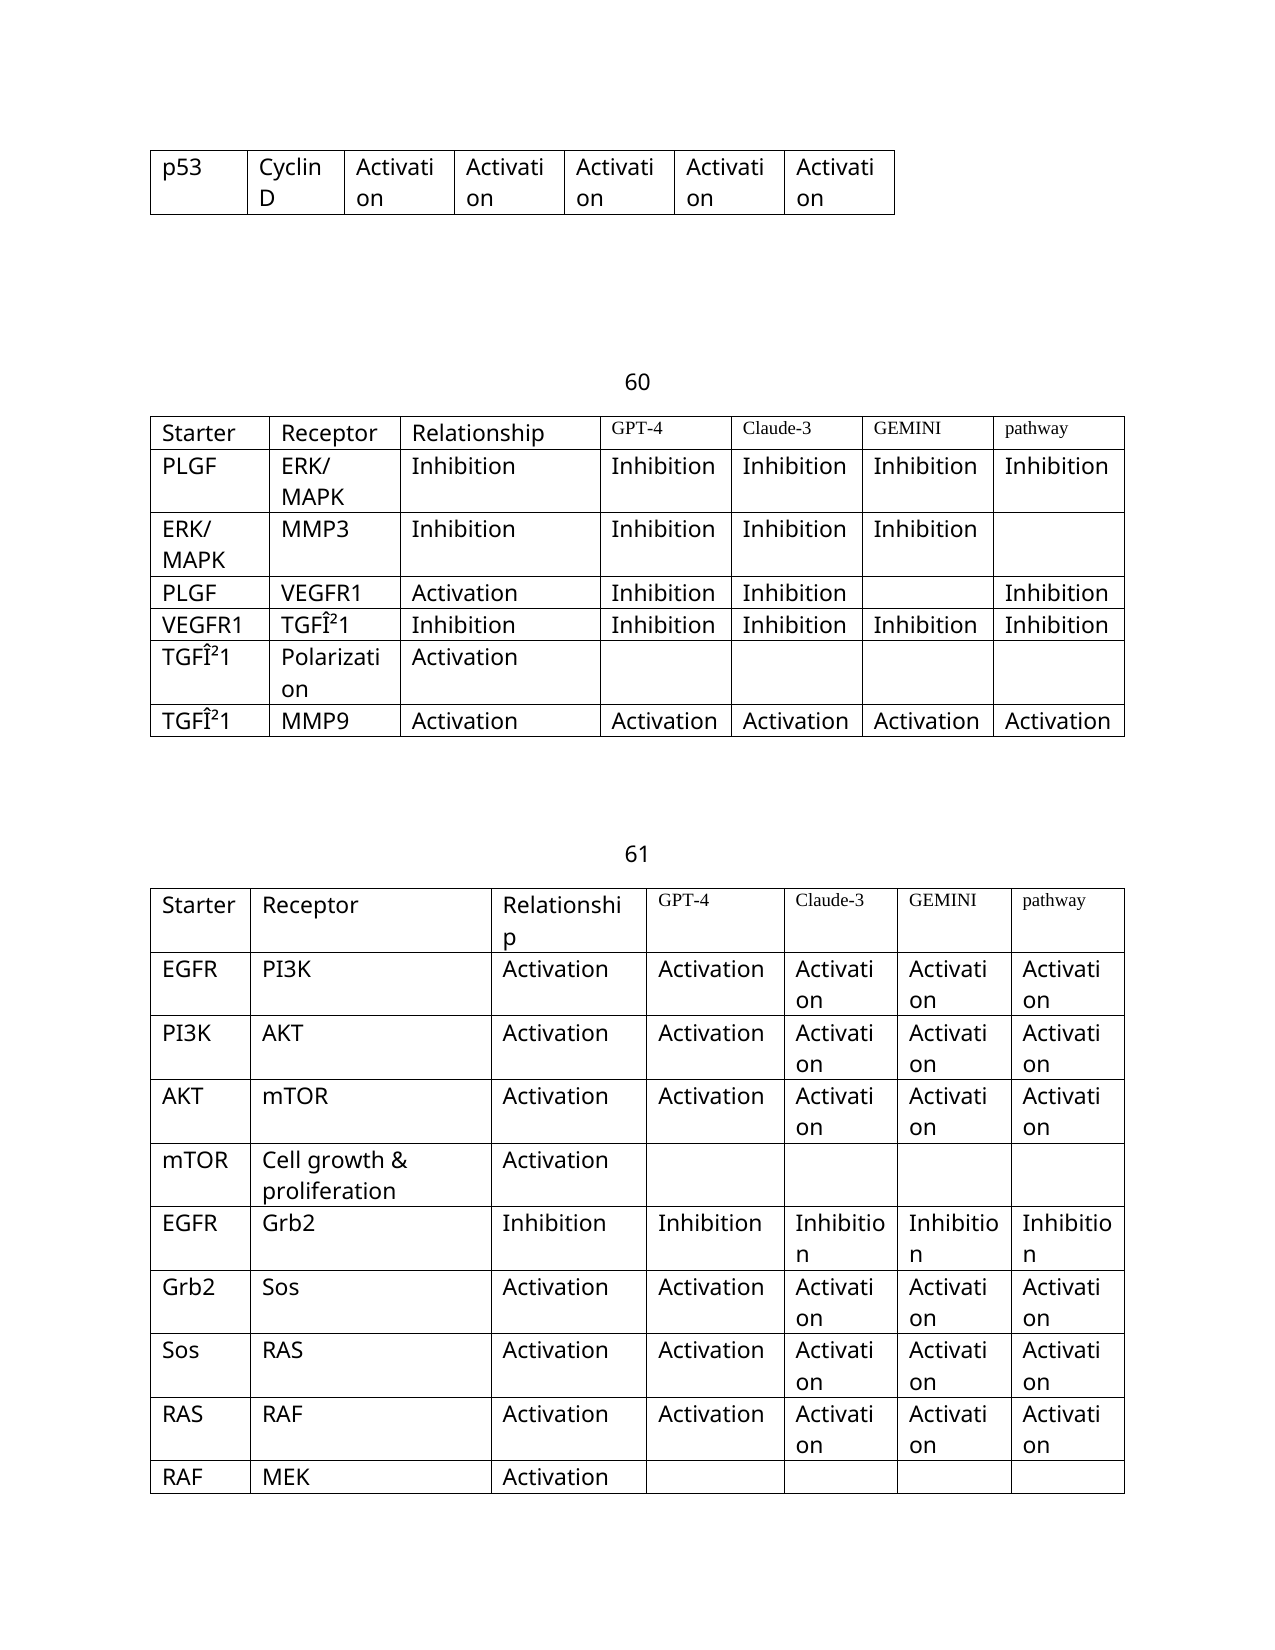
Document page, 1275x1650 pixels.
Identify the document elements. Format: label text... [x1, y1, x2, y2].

table_cell [785, 1461, 897, 1492]
table_cell TGFÎ²1 [151, 705, 269, 736]
table_cell Activation [492, 1144, 646, 1206]
table_cell [1012, 1461, 1124, 1492]
table_cell [863, 577, 993, 608]
table_cell TGFÎ²1 [270, 609, 400, 640]
table_header GPT-4 [601, 417, 731, 448]
table_cell p53 [151, 151, 247, 213]
table_cell Activation [732, 705, 862, 736]
table_cell Activation [492, 1271, 646, 1333]
table_cell Activation [785, 1016, 897, 1079]
table_cell Inhibition [601, 577, 731, 608]
table_header Relationship [401, 417, 600, 448]
table_cell Inhibition [647, 1207, 784, 1269]
table_cell MMP9 [270, 705, 400, 736]
table_cell Activation [492, 1334, 646, 1397]
table_cell ERK/MAPK [151, 513, 269, 576]
table_cell Inhibition [401, 513, 600, 576]
table_cell Activation [994, 705, 1124, 736]
table_cell VEGFR1 [151, 609, 269, 640]
table_cell [1012, 1144, 1124, 1206]
table_cell AKT [251, 1016, 491, 1079]
table_header Receptor [251, 889, 491, 952]
table_header pathway [1012, 889, 1124, 952]
table_cell [732, 641, 862, 704]
table_cell Sos [151, 1334, 250, 1397]
table_cell Inhibition [601, 609, 731, 640]
table_cell Activation [647, 1080, 784, 1142]
table_cell RAS [251, 1334, 491, 1397]
table_cell mTOR [151, 1144, 250, 1206]
table_cell Cell growth & proliferation [251, 1144, 491, 1206]
table_header GEMINI [898, 889, 1011, 952]
table_cell RAF [151, 1461, 250, 1492]
table_header Relationship [492, 889, 646, 952]
table_cell [898, 1144, 1011, 1206]
table_header GEMINI [863, 417, 993, 448]
table_cell Activation [601, 705, 731, 736]
table_cell [863, 641, 993, 704]
table_cell PLGF [151, 577, 269, 608]
table_cell Sos [251, 1271, 491, 1333]
table_cell Inhibition [863, 513, 993, 576]
table_cell Inhibition [401, 609, 600, 640]
table_cell Polarization [270, 641, 400, 704]
table_cell Activation [647, 1271, 784, 1333]
table_cell Activation [898, 1271, 1011, 1333]
table_cell Activation [1012, 953, 1124, 1015]
table_cell MMP3 [270, 513, 400, 576]
table_cell [785, 1144, 897, 1206]
table_cell Grb2 [251, 1207, 491, 1269]
table_header Claude-3 [785, 889, 897, 952]
table_header Claude-3 [732, 417, 862, 448]
table_cell Activation [492, 1461, 646, 1492]
table_cell Activation [492, 1398, 646, 1460]
table_cell Activation [492, 953, 646, 1015]
table_cell Inhibition [994, 577, 1124, 608]
table_cell Activation [565, 151, 674, 213]
table_cell [601, 641, 731, 704]
table_cell [994, 513, 1124, 576]
table_header pathway [994, 417, 1124, 448]
table_cell Activation [647, 1398, 784, 1460]
table_cell [647, 1461, 784, 1492]
table_cell Activation [647, 1334, 784, 1397]
table_cell Activation [898, 1334, 1011, 1397]
table_cell Activation [1012, 1080, 1124, 1142]
table_cell Activation [1012, 1271, 1124, 1333]
table_cell Activation [647, 953, 784, 1015]
table_cell Activation [785, 151, 894, 213]
table_cell Activation [898, 953, 1011, 1015]
table_cell Inhibition [994, 450, 1124, 512]
table_cell Inhibition [601, 513, 731, 576]
table_cell Activation [785, 1398, 897, 1460]
table_cell Activation [401, 577, 600, 608]
table_header GPT-4 [647, 889, 784, 952]
table_cell [647, 1144, 784, 1206]
table_cell Activation [1012, 1016, 1124, 1079]
table_cell Inhibition [492, 1207, 646, 1269]
table_cell Inhibition [601, 450, 731, 512]
table_cell Activation [898, 1398, 1011, 1460]
table_cell Activation [785, 1271, 897, 1333]
table_header Starter [151, 889, 250, 952]
table_cell Activation [401, 641, 600, 704]
table_cell TGFÎ²1 [151, 641, 269, 704]
table_cell Inhibition [732, 513, 862, 576]
table_cell Inhibition [863, 609, 993, 640]
table_cell Activation [1012, 1334, 1124, 1397]
table_cell Activation [785, 1080, 897, 1142]
table_cell EGFR [151, 1207, 250, 1269]
table_cell EGFR [151, 953, 250, 1015]
table_cell AKT [151, 1080, 250, 1142]
table_cell Activation [401, 705, 600, 736]
table_cell ERK/MAPK [270, 450, 400, 512]
table_cell Activation [1012, 1398, 1124, 1460]
table_cell Activation [898, 1080, 1011, 1142]
table_cell Inhibition [994, 609, 1124, 640]
table_cell Activation [785, 953, 897, 1015]
table_header Receptor [270, 417, 400, 448]
table_cell Inhibition [732, 450, 862, 512]
table_cell Activation [492, 1016, 646, 1079]
table_cell Activation [647, 1016, 784, 1079]
table_cell Inhibition [785, 1207, 897, 1269]
table_cell Activation [455, 151, 564, 213]
table_cell Inhibition [863, 450, 993, 512]
table_cell mTOR [251, 1080, 491, 1142]
table_header Starter [151, 417, 269, 448]
table_cell Cyclin D [248, 151, 344, 213]
table_cell Inhibition [898, 1207, 1011, 1269]
table_cell PI3K [251, 953, 491, 1015]
table_cell Grb2 [151, 1271, 250, 1333]
table_cell Activation [863, 705, 993, 736]
table_cell Activation [898, 1016, 1011, 1079]
table_cell Activation [675, 151, 784, 213]
text 61 [150, 838, 1125, 869]
table_cell Inhibition [732, 577, 862, 608]
table_cell PI3K [151, 1016, 250, 1079]
table_cell Inhibition [732, 609, 862, 640]
table_cell Activation [492, 1080, 646, 1142]
table_cell Inhibition [401, 450, 600, 512]
table_cell Activation [345, 151, 454, 213]
table_cell MEK [251, 1461, 491, 1492]
table_cell [994, 641, 1124, 704]
table_cell RAS [151, 1398, 250, 1460]
table_cell [898, 1461, 1011, 1492]
table_cell VEGFR1 [270, 577, 400, 608]
table_cell RAF [251, 1398, 491, 1460]
table_cell PLGF [151, 450, 269, 512]
table_cell Activation [785, 1334, 897, 1397]
text 60 [150, 366, 1125, 397]
table_cell Inhibition [1012, 1207, 1124, 1269]
